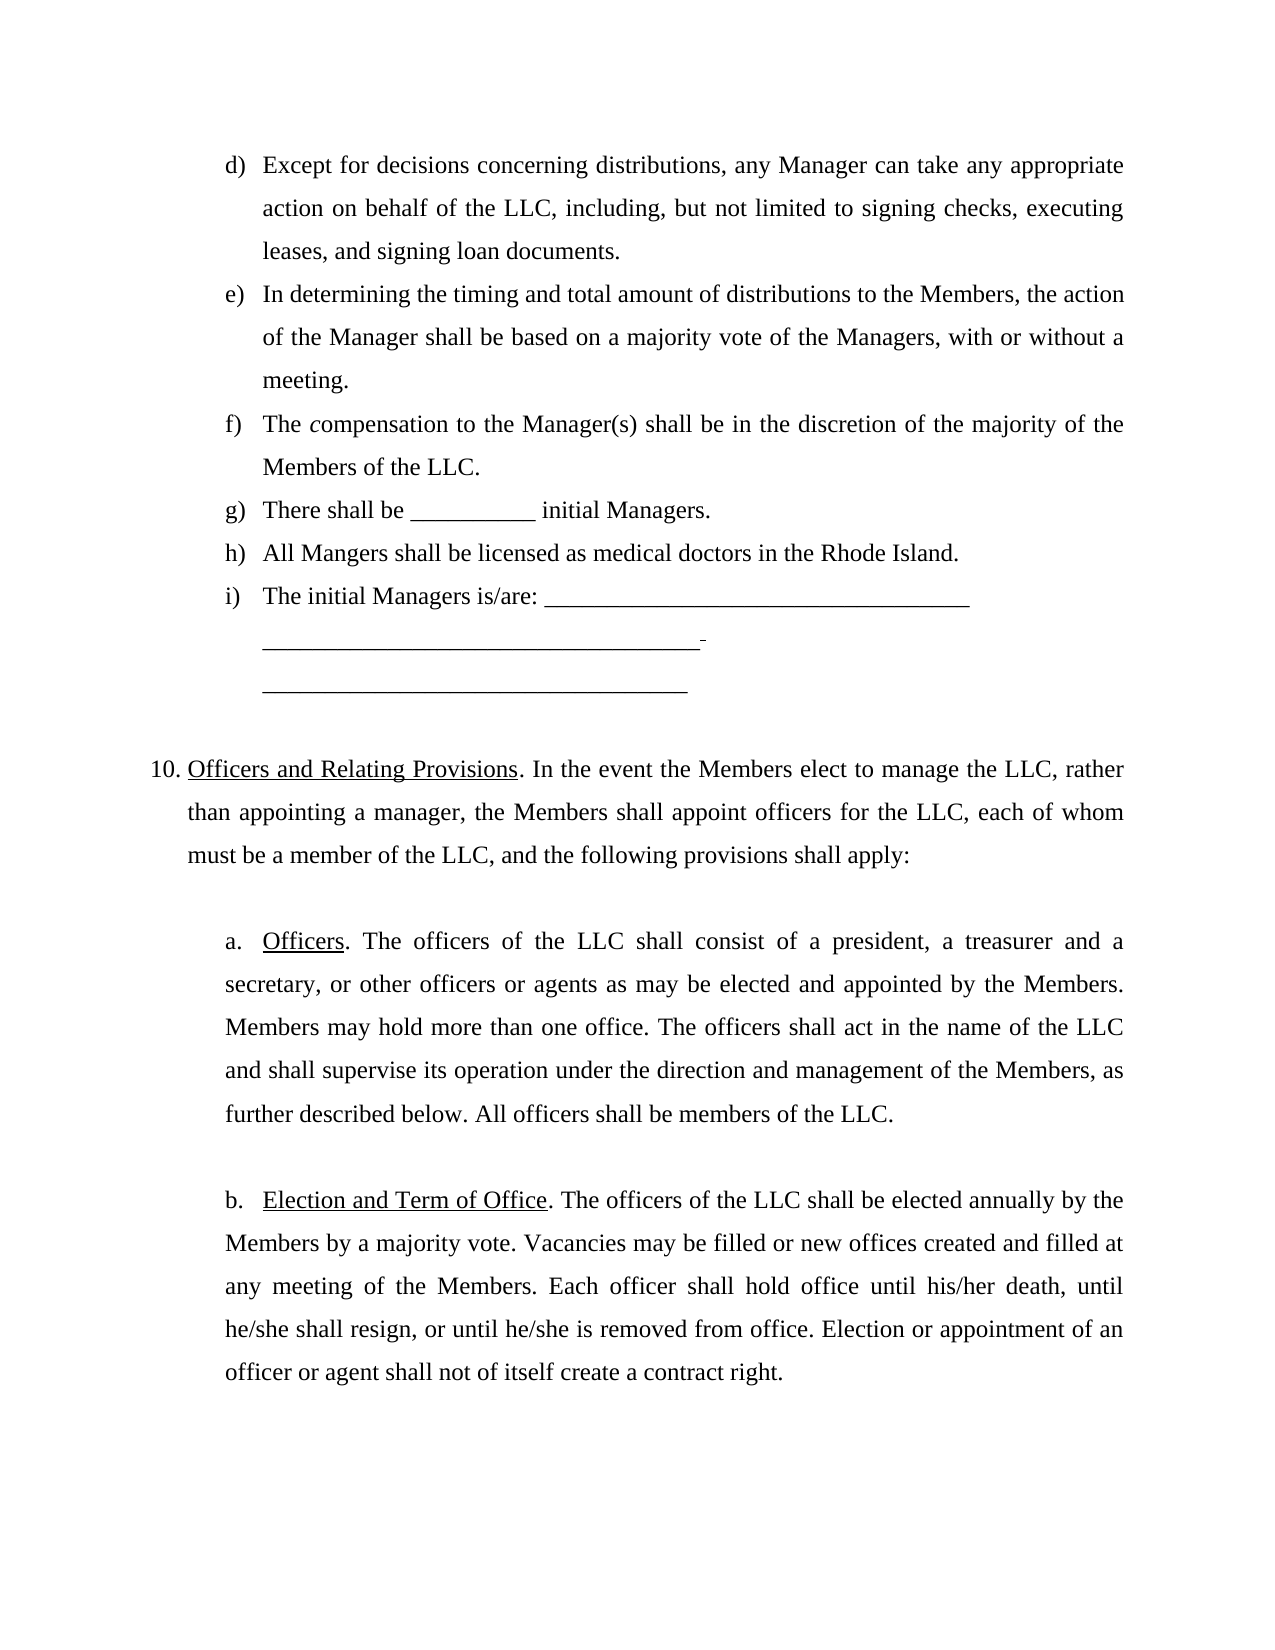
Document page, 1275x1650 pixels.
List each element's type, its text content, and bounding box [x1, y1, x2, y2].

list There shall be __________ initial Managers. [225, 495, 1125, 524]
list Except for decisions concerning distributions, any Manager can take any appropriate action on behalf of the LLC, including, but not limited to signing checks, executing leases, and signing loan documents. [225, 150, 1125, 265]
list Officers and Relating Provisions. In the event the Members elect to manage the LLC, rather than appointing a manager, the Members shall appoint officers for the LLC, each of whom must be a member of the LLC, and the following provisions shall apply: [150, 754, 1125, 869]
list In determining the timing and total amount of distributions to the Members, the action of the Manager shall be based on a majority vote of the Managers, with or without a meeting. [225, 279, 1125, 394]
text ___________________________________ [225, 624, 1125, 653]
text __________________________________ [225, 667, 1125, 696]
list Election and Term of Office. The officers of the LLC shall be elected annually by the Members by a majority vote. Vacancies may be filled or new offices created and filled at any meeting of the Members. Each officer shall hold office until his/her death, until he/she shall resign, or until he/she is removed from office. Election or appointment of an officer or agent shall not of itself create a contract right. [225, 1185, 1125, 1386]
list The compensation to the Manager(s) shall be in the discretion of the majority of the Members of the LLC. [225, 409, 1125, 481]
list All Mangers shall be licensed as medical doctors in the Rhode Island. [225, 538, 1125, 567]
list Officers. The officers of the LLC shall consist of a president, a treasurer and a secretary, or other officers or agents as may be elected and appointed by the Members. Members may hold more than one office. The officers shall act in the name of the LLC and shall supervise its operation under the direction and management of the Members, as further described below. All officers shall be members of the LLC. [225, 926, 1125, 1127]
list The initial Managers is/are: __________________________________ [225, 581, 1125, 610]
